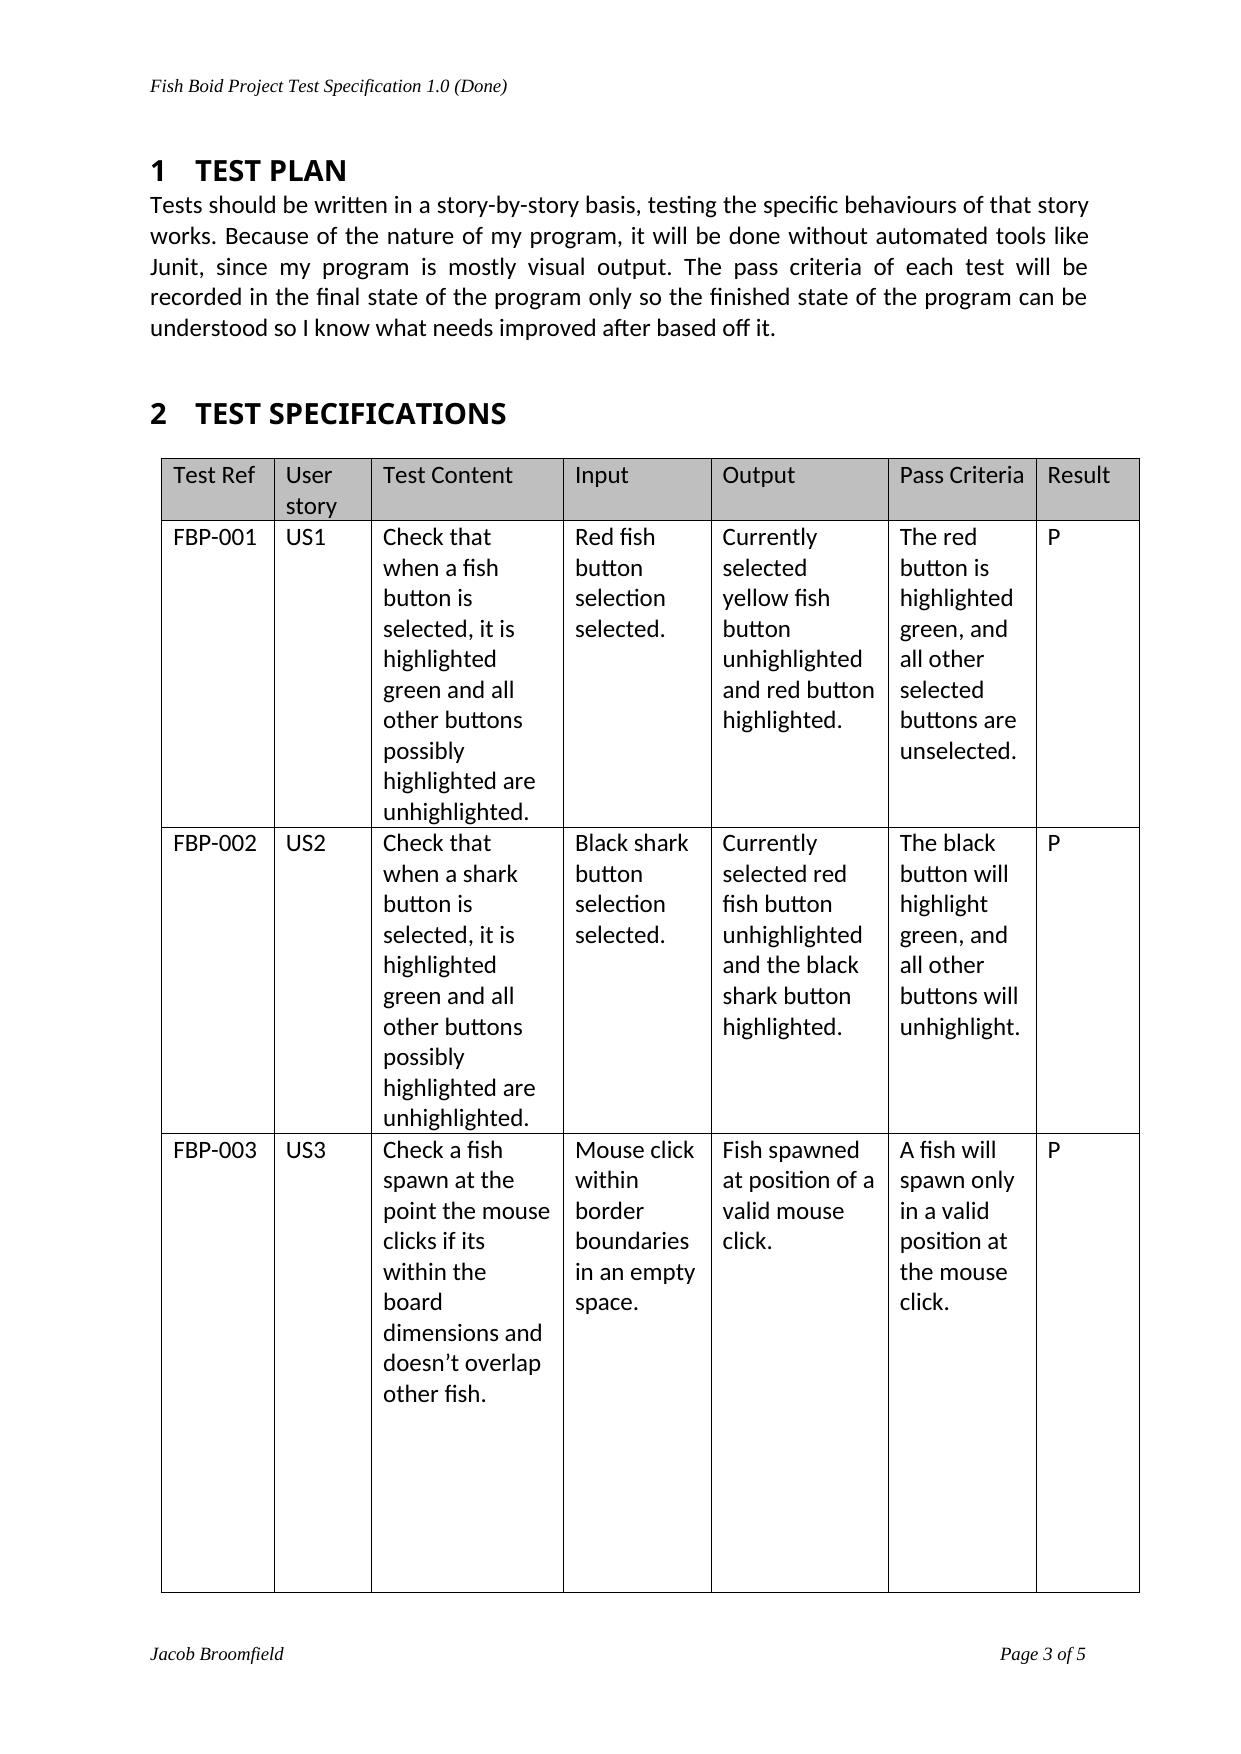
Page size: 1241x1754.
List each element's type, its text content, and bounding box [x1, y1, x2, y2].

table_header Output [712, 459, 888, 520]
table_cell FBP-002 [162, 828, 274, 1133]
table_cell The black button will highlight green, and all other buttons will unhighlight. [889, 828, 1036, 1133]
subtitle TEST SPECIFICATIONS [150, 393, 1090, 433]
table_header Pass Criteria [889, 459, 1036, 520]
table_cell FBP-001 [162, 521, 274, 827]
table_header Test Ref [162, 459, 274, 520]
table_header Test Content [372, 459, 563, 520]
table_header Input [564, 459, 711, 520]
table_cell P [1037, 521, 1139, 827]
table_header Result [1037, 459, 1139, 520]
table_cell Red fish button selection selected. [564, 521, 711, 827]
table_cell Black shark button selection selected. [564, 828, 711, 1133]
table_cell The red button is highlighted green, and all other selected buttons are unselected. [889, 521, 1036, 827]
table_cell Check that when a fish button is selected, it is highlighted green and all other buttons possibly highlighted are unhighlighted. [372, 521, 563, 827]
table_cell Check a fish spawn at the point the mouse clicks if its within the board dimensions and doesn’t overlap other fish. [372, 1134, 563, 1592]
table_cell US1 [275, 521, 371, 827]
table_cell P [1037, 1134, 1139, 1592]
table_cell Check that when a shark button is selected, it is highlighted green and all other buttons possibly highlighted are unhighlighted. [372, 828, 563, 1133]
table_cell Currently selected yellow fish button unhighlighted and red button highlighted. [712, 521, 888, 827]
table_cell P [1037, 828, 1139, 1133]
subtitle TEST PLAN [150, 150, 1090, 190]
table_cell A fish will spawn only in a valid position at the mouse click. [889, 1134, 1036, 1592]
table_cell Mouse click within border boundaries in an empty space. [564, 1134, 711, 1592]
table_header User story [275, 459, 371, 520]
text Tests should be written in a story-by-story basis, testing the specific behaviours of that story works. Because of the nature of my program, it will be done without automated tools like Junit, since my program is mostly visual output. The pass criteria of each test will be recorded in the final state of the program only so the finished state of the program can be understood so I know what needs improved after based off it. [150, 190, 1090, 342]
table_cell Currently selected red fish button unhighlighted and the black shark button highlighted. [712, 828, 888, 1133]
table_cell US3 [275, 1134, 371, 1592]
table_cell FBP-003 [162, 1134, 274, 1592]
table_cell Fish spawned at position of a valid mouse click. [712, 1134, 888, 1592]
table_cell US2 [275, 828, 371, 1133]
